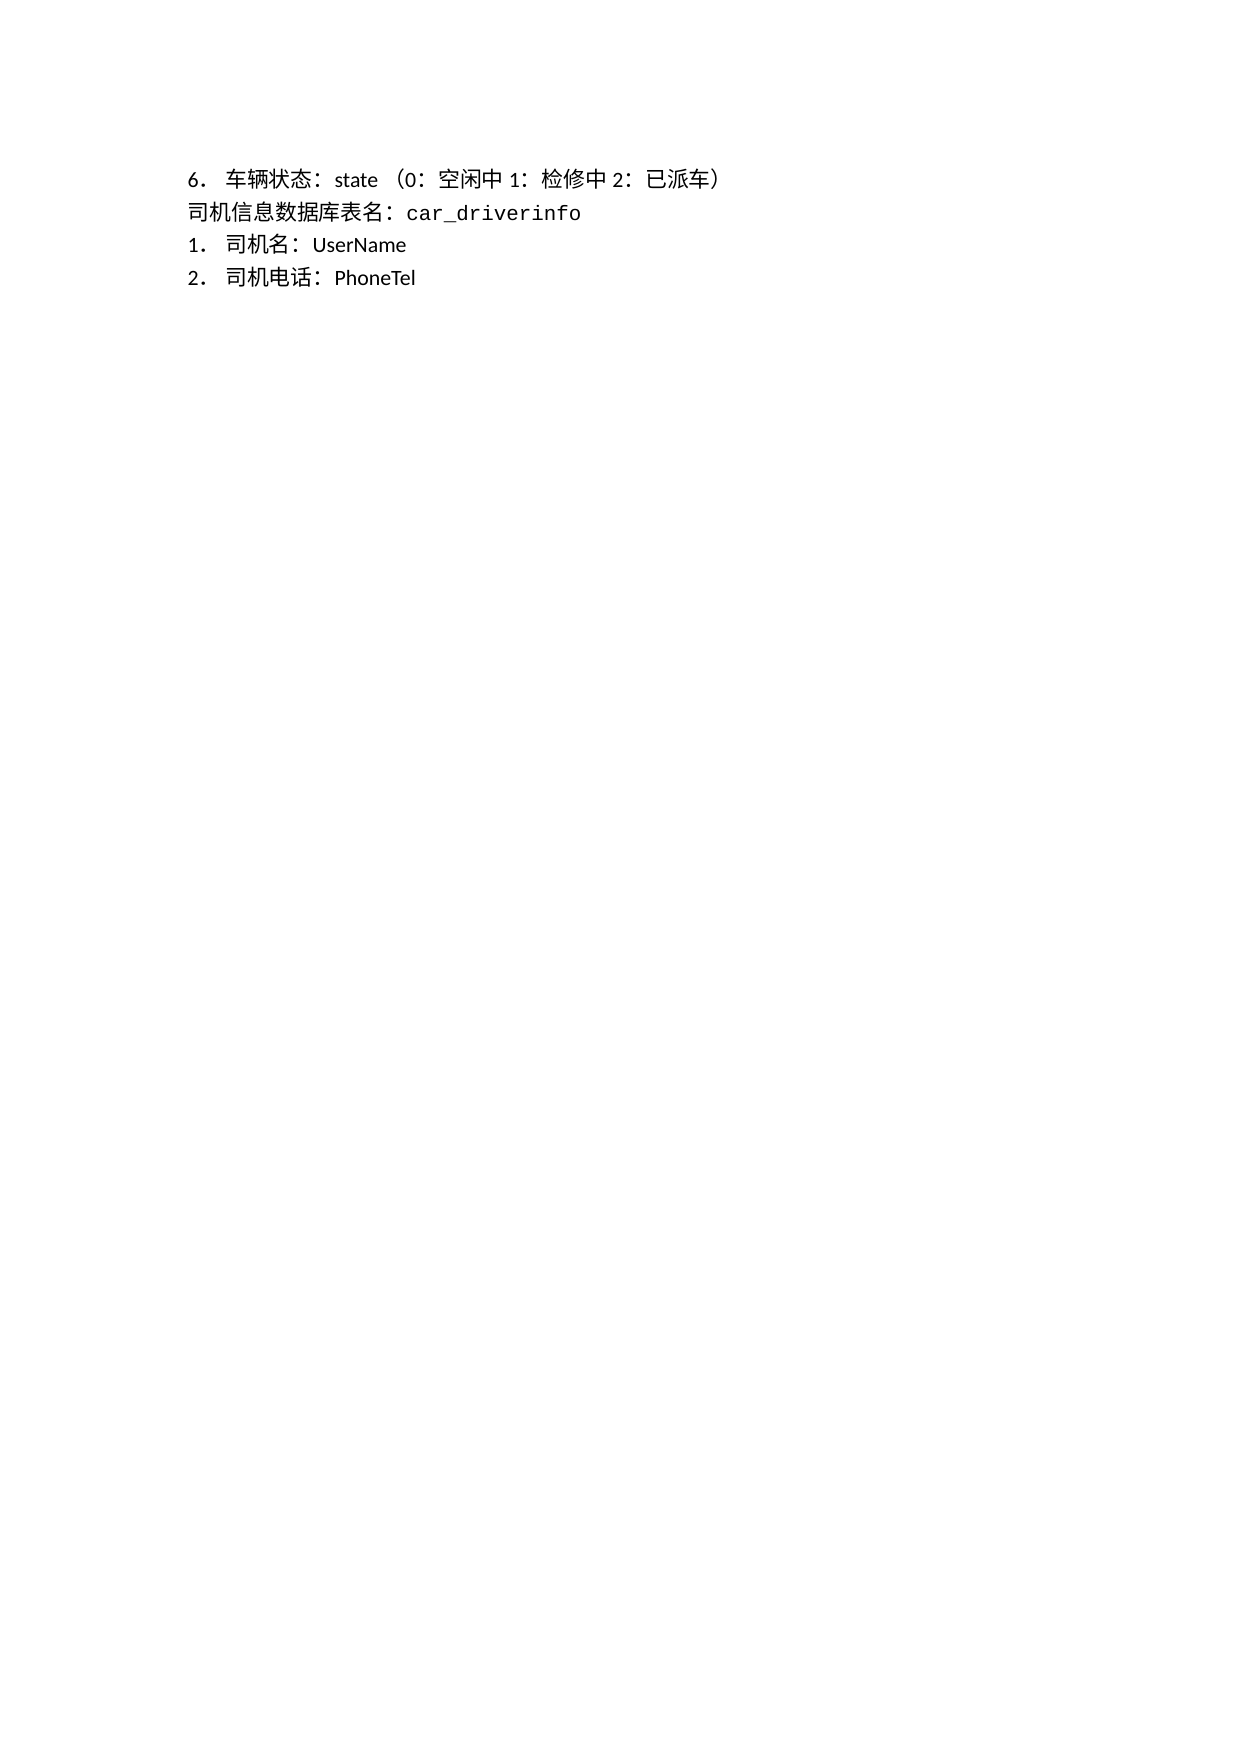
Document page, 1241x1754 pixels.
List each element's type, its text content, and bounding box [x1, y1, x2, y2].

list 司机名：UserName [187, 227, 1053, 259]
list 司机电话：PhoneTel [187, 259, 1053, 292]
text 司机信息数据库表名：car_driverinfo [187, 194, 1053, 227]
list 车辆状态：state （0：空闲中 1：检修中 2：已派车） [187, 162, 1053, 194]
